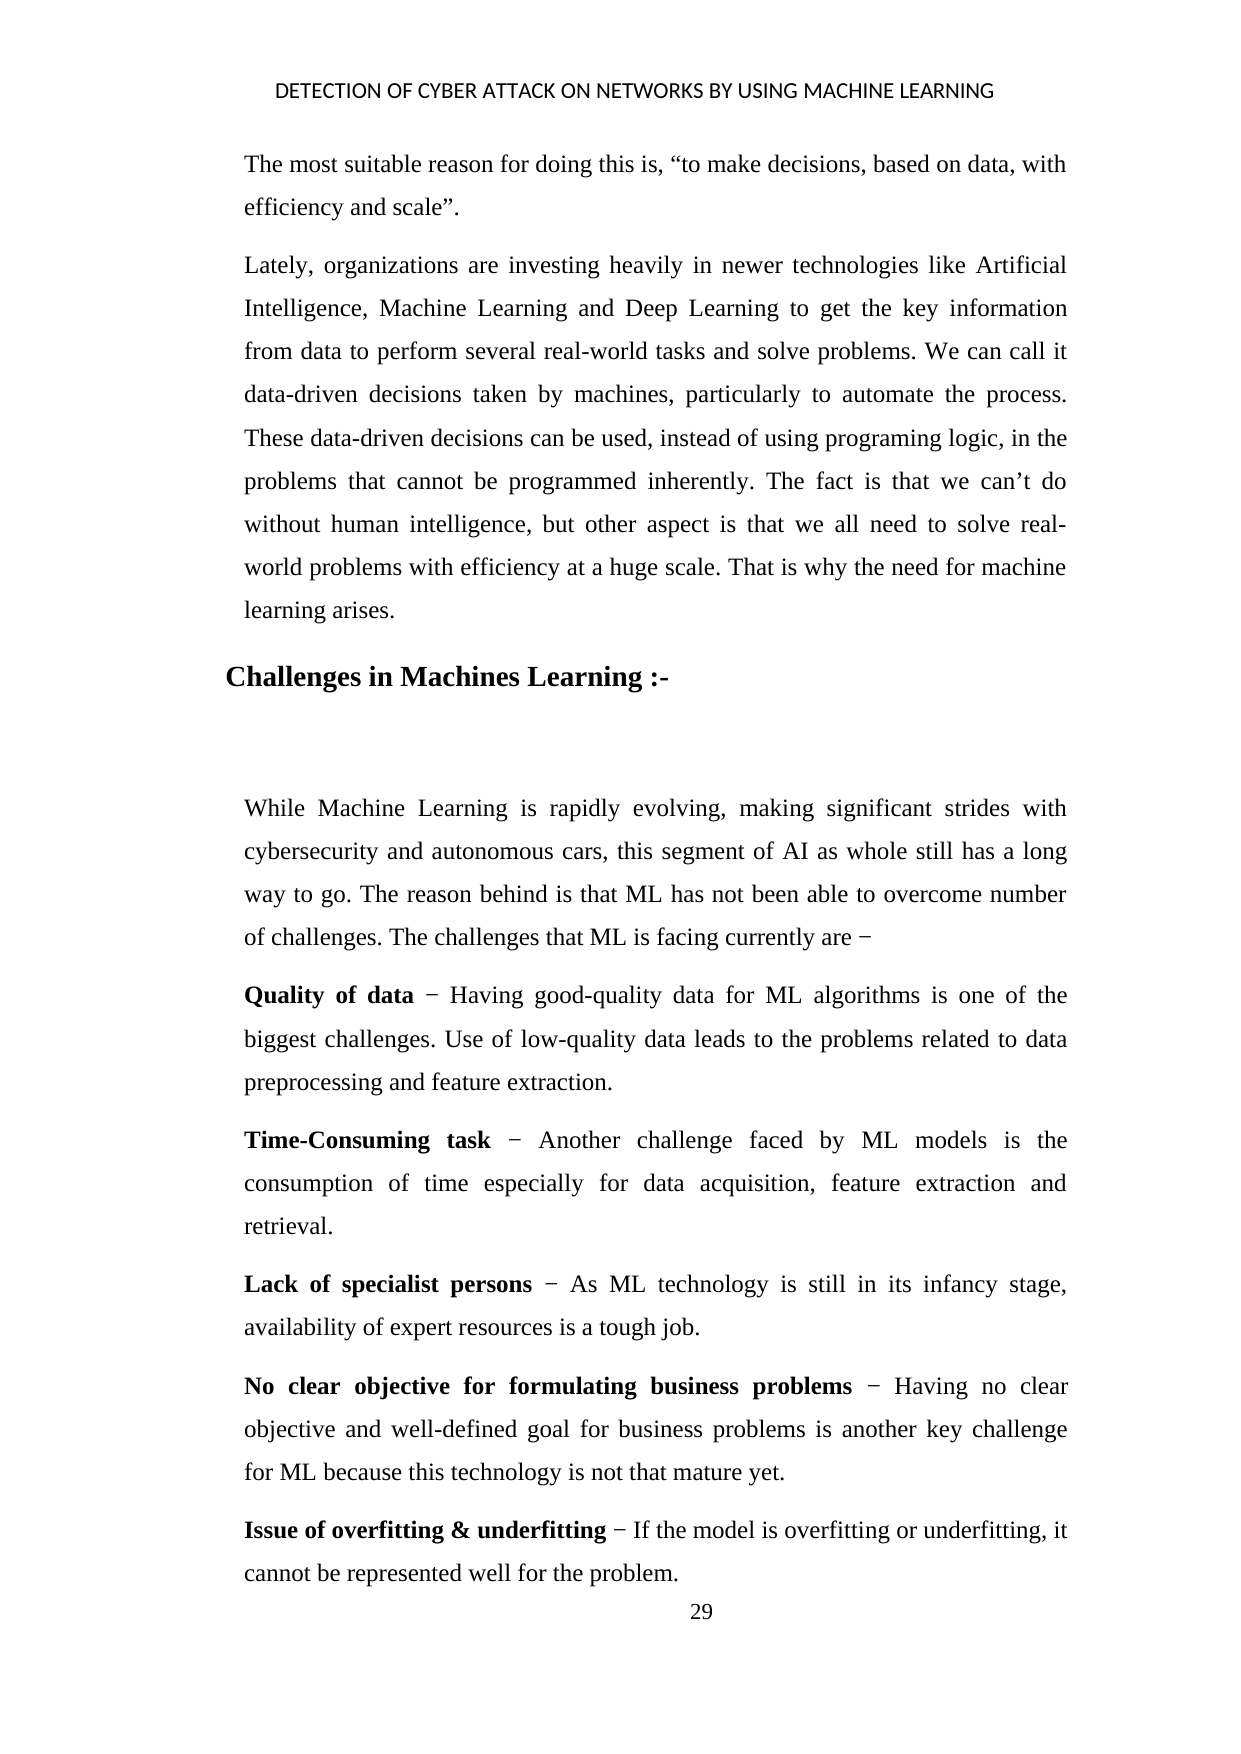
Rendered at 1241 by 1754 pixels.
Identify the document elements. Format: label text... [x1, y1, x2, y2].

text Time-Consuming task − Another challenge faced by ML models is the consumption of time especially for data acquisition, feature extraction and retrieval. [244, 1125, 1068, 1240]
text The most suitable reason for doing this is, “to make decisions, based on data, with efficiency and scale”. [244, 149, 1067, 221]
text No clear objective for formulating business problems − Having no clear objective and well-defined goal for business problems is another key challenge for ML because this technology is not that mature yet. [244, 1371, 1068, 1486]
text Lately, organizations are investing heavily in newer technologies like Artificial Intelligence, Machine Learning and Deep Learning to get the key information from data to perform several real-world tasks and solve problems. We can call it data-driven decisions taken by machines, particularly to automate the process. These data-driven decisions can be used, instead of using programing logic, in the problems that cannot be programmed inherently. The fact is that we can’t do without human intelligence, but other aspect is that we all need to solve real- world problems with efficiency at a huge scale. That is why the need for machine learning arises. [244, 250, 1068, 624]
text Issue of overfitting & underfitting − If the model is overfitting or underfitting, it cannot be represented well for the problem. [244, 1515, 1068, 1587]
text While Machine Learning is rapidly evolving, making significant strides with cybersecurity and autonomous cars, this segment of AI as whole still has a long way to go. The reason behind is that ML has not been able to overcome number of challenges. The challenges that ML is facing currently are − [244, 793, 1068, 951]
text Lack of specialist persons − As ML technology is still in its infancy stage, availability of expert resources is a tough job. [244, 1269, 1068, 1341]
text Quality of data − Having good-quality data for ML algorithms is one of the biggest challenges. Use of low-quality data leads to the problems related to data preprocessing and feature extraction. [244, 981, 1068, 1096]
text Challenges in Machines Learning :- [225, 659, 1226, 693]
